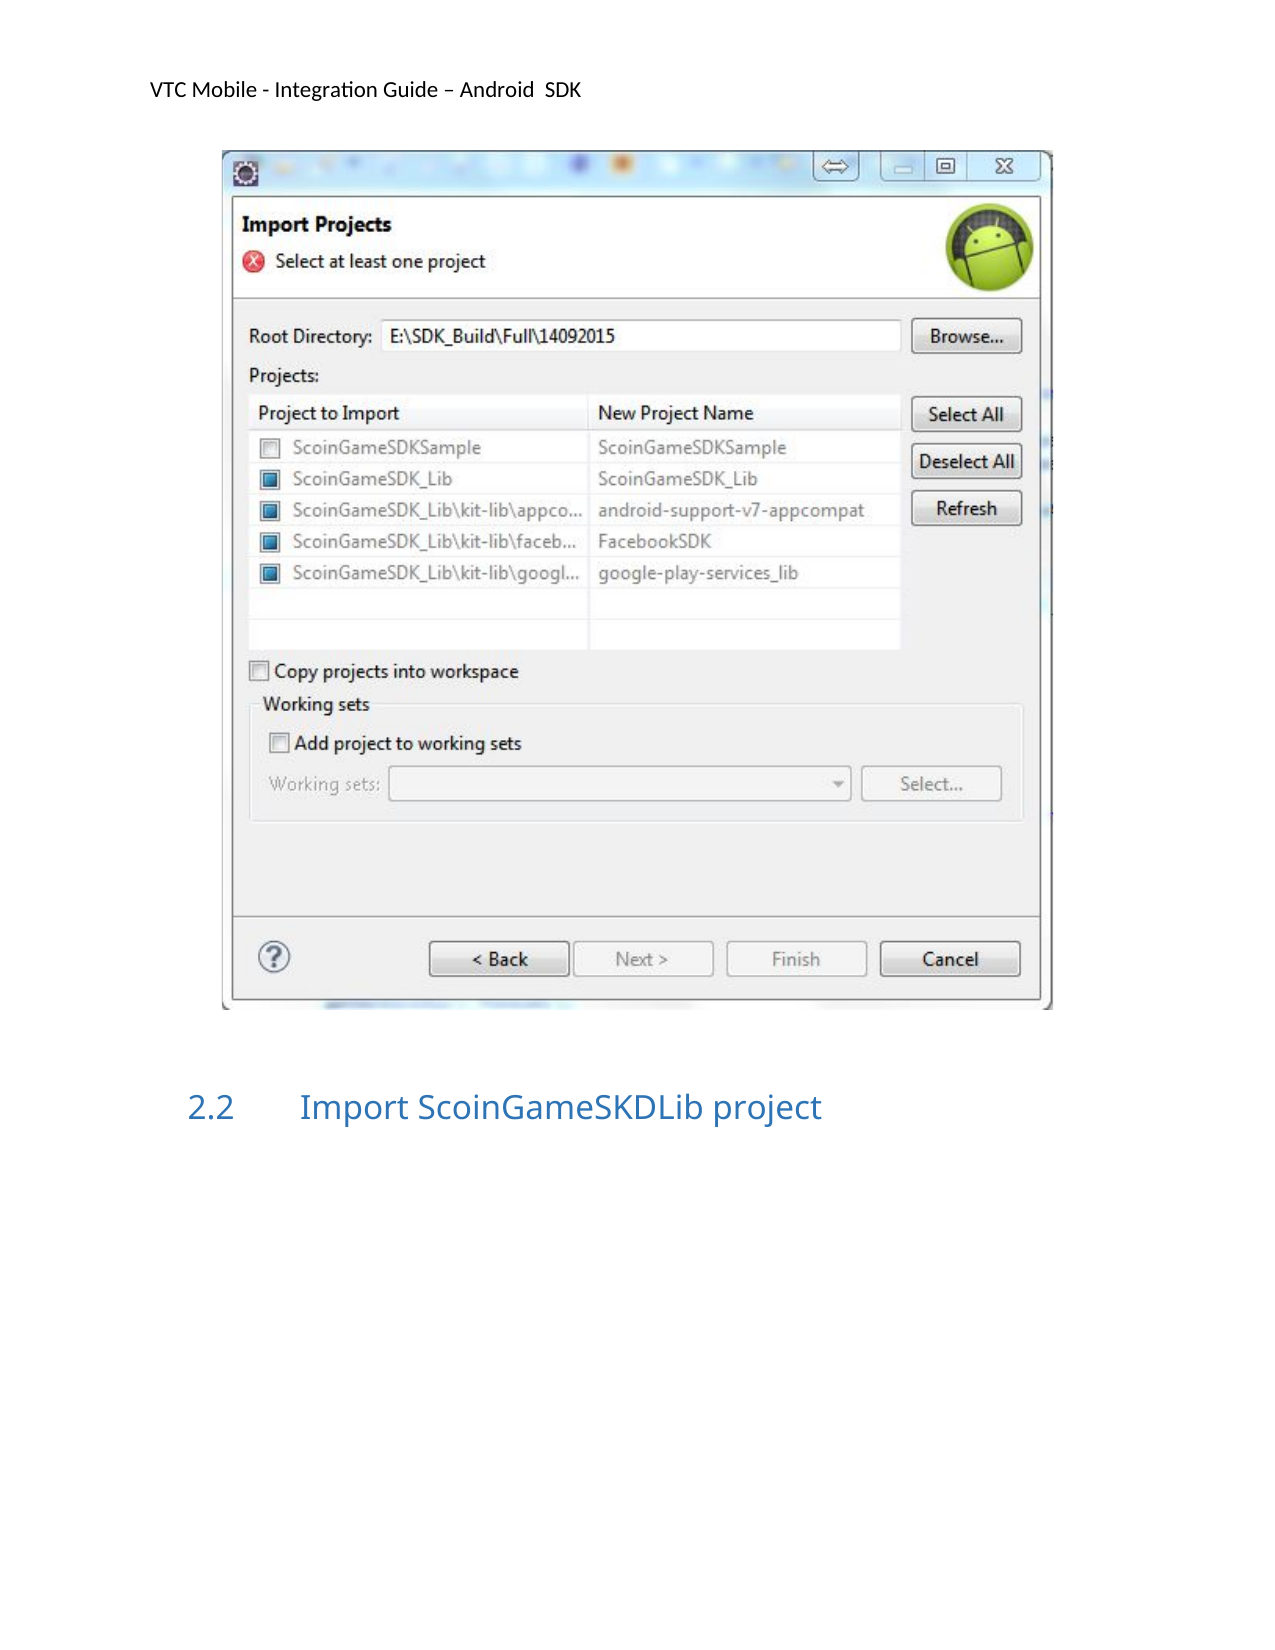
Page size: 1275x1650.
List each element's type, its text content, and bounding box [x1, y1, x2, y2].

subtitle Import ScoinGameSKDLib project [187, 1083, 1125, 1129]
picture [221, 150, 1054, 1010]
